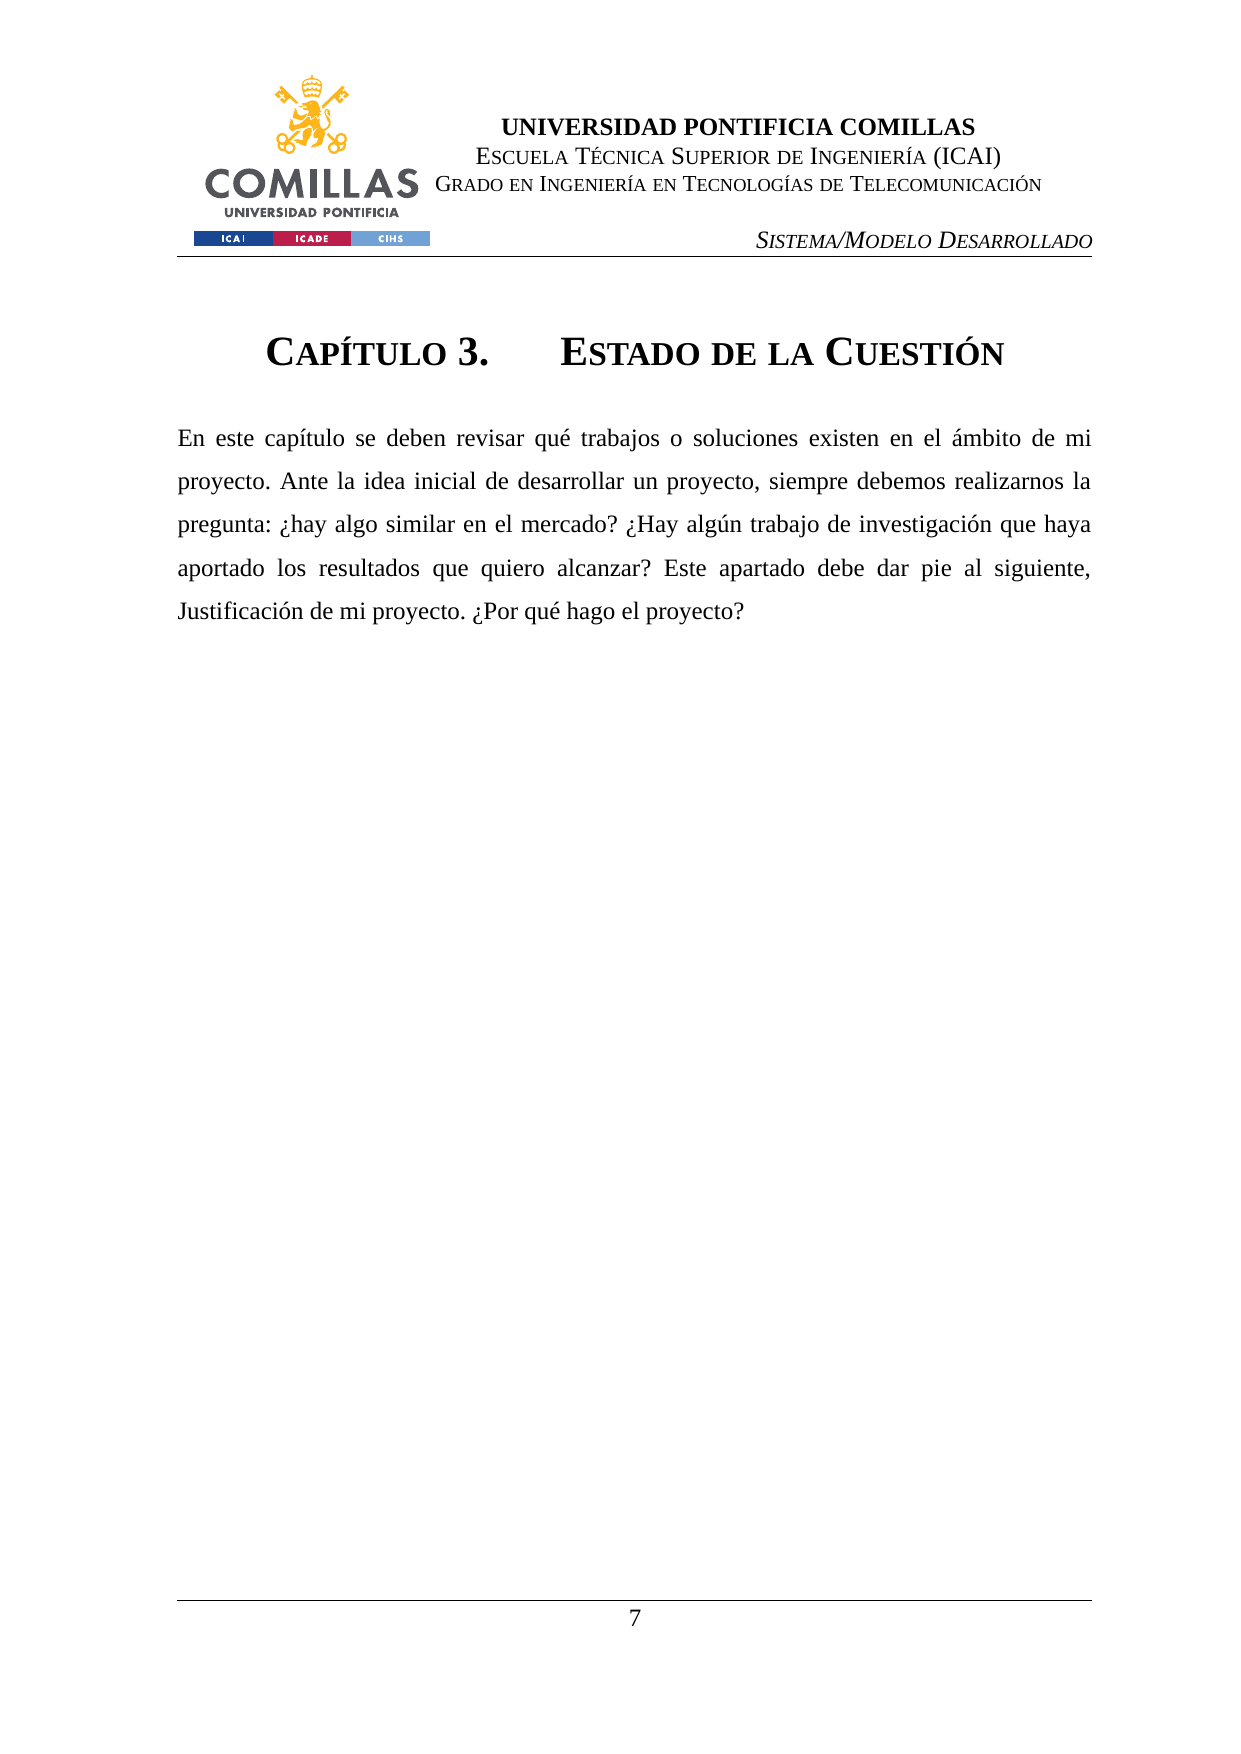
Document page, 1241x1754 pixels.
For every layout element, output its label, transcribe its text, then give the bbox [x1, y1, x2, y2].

subtitle Estado de la Cuestión [177, 282, 1092, 386]
text En este capítulo se deben revisar qué trabajos o soluciones existen en el ámbito de mi proyecto. Ante la idea inicial de desarrollar un proyecto, siempre debemos realizarnos la pregunta: ¿hay algo similar en el mercado? ¿Hay algún trabajo de investigación que haya aportado los resultados que quiero alcanzar? Este apartado debe dar pie al siguiente, Justificación de mi proyecto. ¿Por qué hago el proyecto? [177, 423, 1092, 624]
